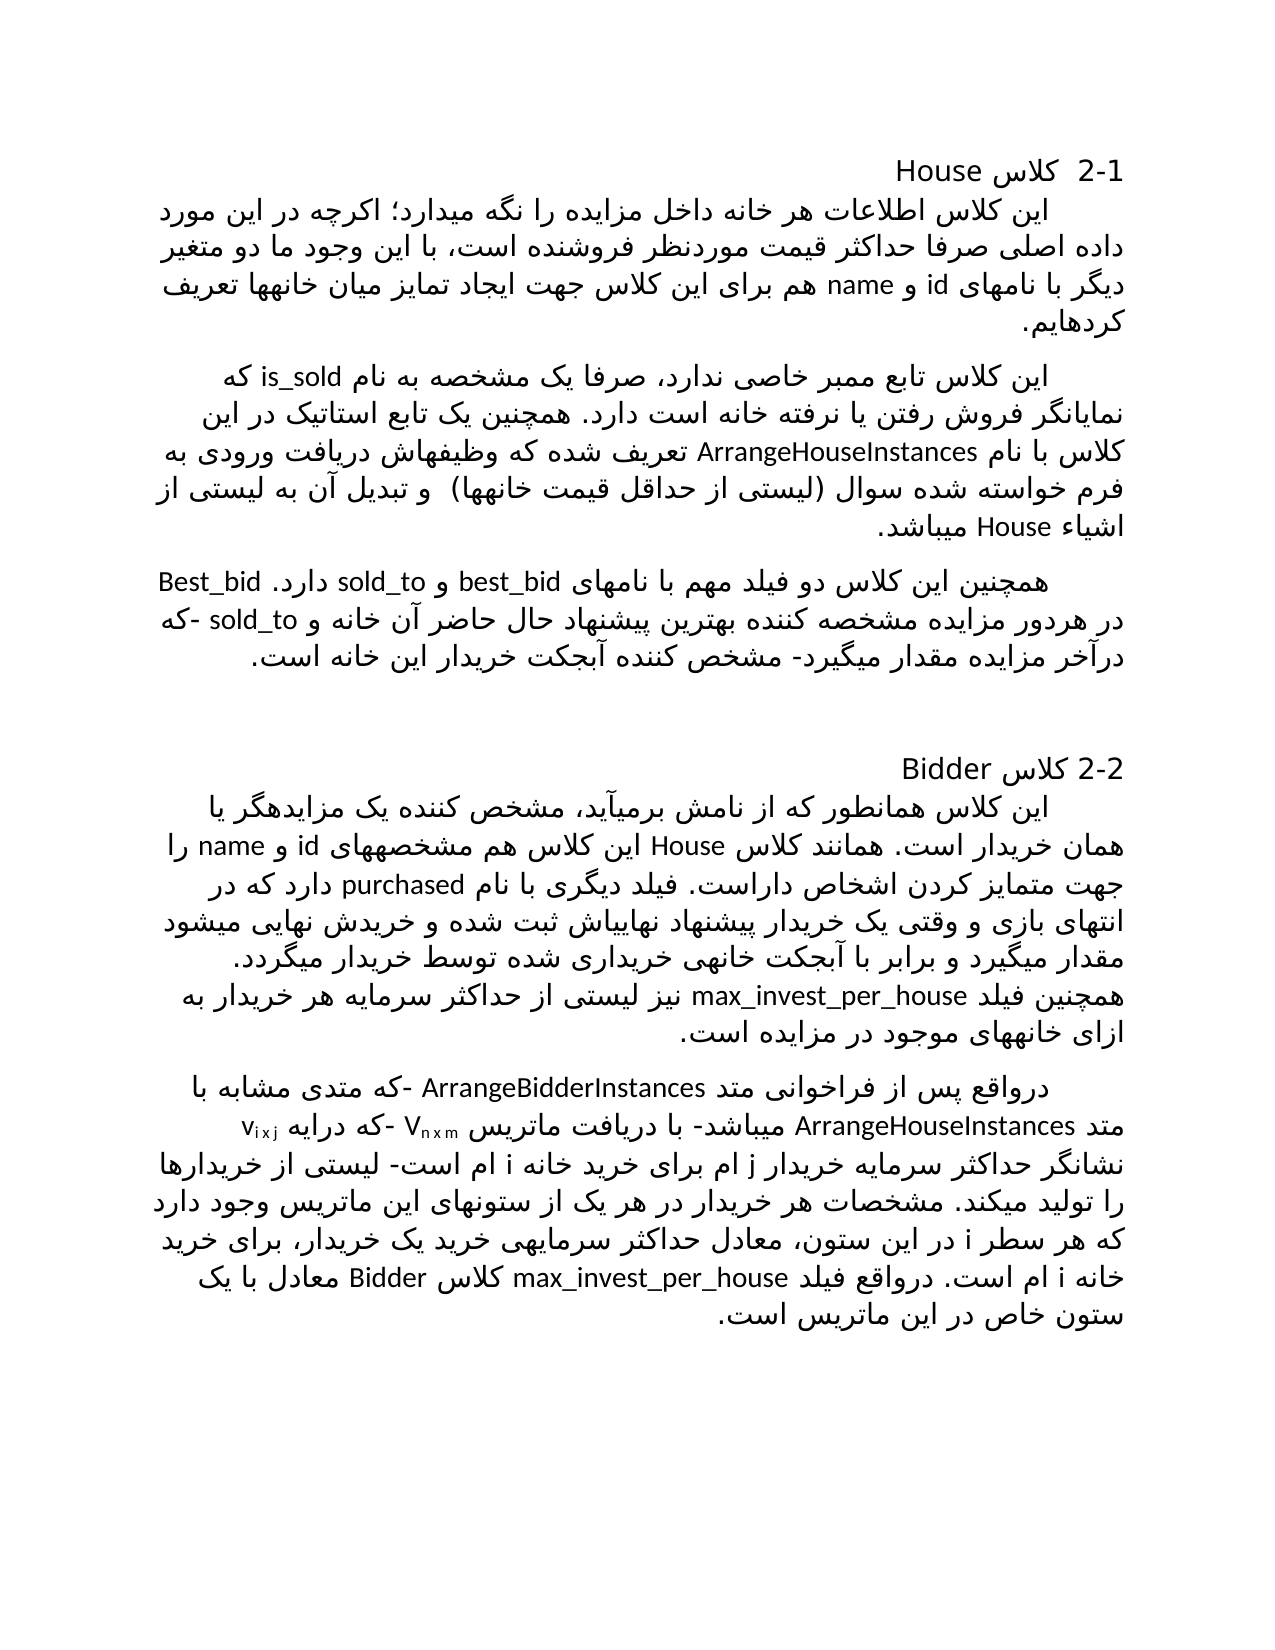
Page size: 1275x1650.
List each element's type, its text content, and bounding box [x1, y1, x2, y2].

text این کلاس اطلاعات هر خانه داخل مزایده را نگه میدارد؛ اکرچه در این مورد داده اصلی صرفا حداکثر قیمت موردنظر فروشنده است، با این وجود ما دو متغیر دیگر با نامهای id و name هم برای این کلاس جهت ایجاد تمایز میان خانهها تعریف کردهایم. [150, 193, 1125, 338]
text این کلاس تابع ممبر خاصی ندارد، صرفا یک مشخصه به نام is_sold که نمایانگر فروش رفتن یا نرفته خانه است دارد. همچنین یک تابع استاتیک در این کلاس با نام ArrangeHouseInstances تعریف شده که وظیفهاش دریافت ورودی به فرم خواسته شده سوال (لیستی از حداقل قیمت خانهها) و تبدیل آن به لیستی از اشیاء House میباشد. [150, 358, 1125, 543]
text درواقع پس از فراخوانی متد ArrangeBidderInstances -که متدی مشابه با متد ArrangeHouseInstances میباشد- با دریافت ماتریس Vn x m -که درایه vi x j نشانگر حداکثر سرمایه خریدار j ام برای خرید خانه i ام است- لیستی از خریدارها را تولید میکند. مشخصات هر خریدار در هر یک از ستونهای این ماتریس وجود دارد که هر سطر i در این ستون، معادل حداکثر سرمایهی خرید یک خریدار، برای خرید خانه i ام است. درواقع فیلد max_invest_per_house کلاس Bidder معادل با یک ستون خاص در این ماتریس است. [150, 1069, 1125, 1331]
text این کلاس همانطور که از نامش برمیآید، مشخص کننده یک مزایدهگر یا همان خریدار است. همانند کلاس House این کلاس هم مشخصههای id و name را جهت متمایز کردن اشخاص داراست. فیلد دیگری با نام purchased دارد که در انتهای بازی و وقتی یک خریدار پیشنهاد نهاییاش ثبت شده و خریدش نهایی میشود مقدار میگیرد و برابر با آبجکت خانهی خریداری شده توسط خریدار میگردد. همچنین فیلد max_invest_per_house نیز لیستی از حداکثر سرمایه هر خریدار به ازای خانههای موجود در مزایده است. [150, 791, 1125, 1050]
subtitle 2-1 کلاس House [150, 150, 1125, 190]
subtitle 2-2 کلاس Bidder [150, 748, 1125, 788]
text همچنین این کلاس دو فیلد مهم با نامهای best_bid و sold_to دارد. Best_bid در هردور مزایده مشخصه کننده بهترین پیشنهاد حال حاضر آن خانه و sold_to -که درآخر مزایده مقدار میگیرد- مشخص کننده آبجکت خریدار این خانه است. [150, 563, 1125, 673]
